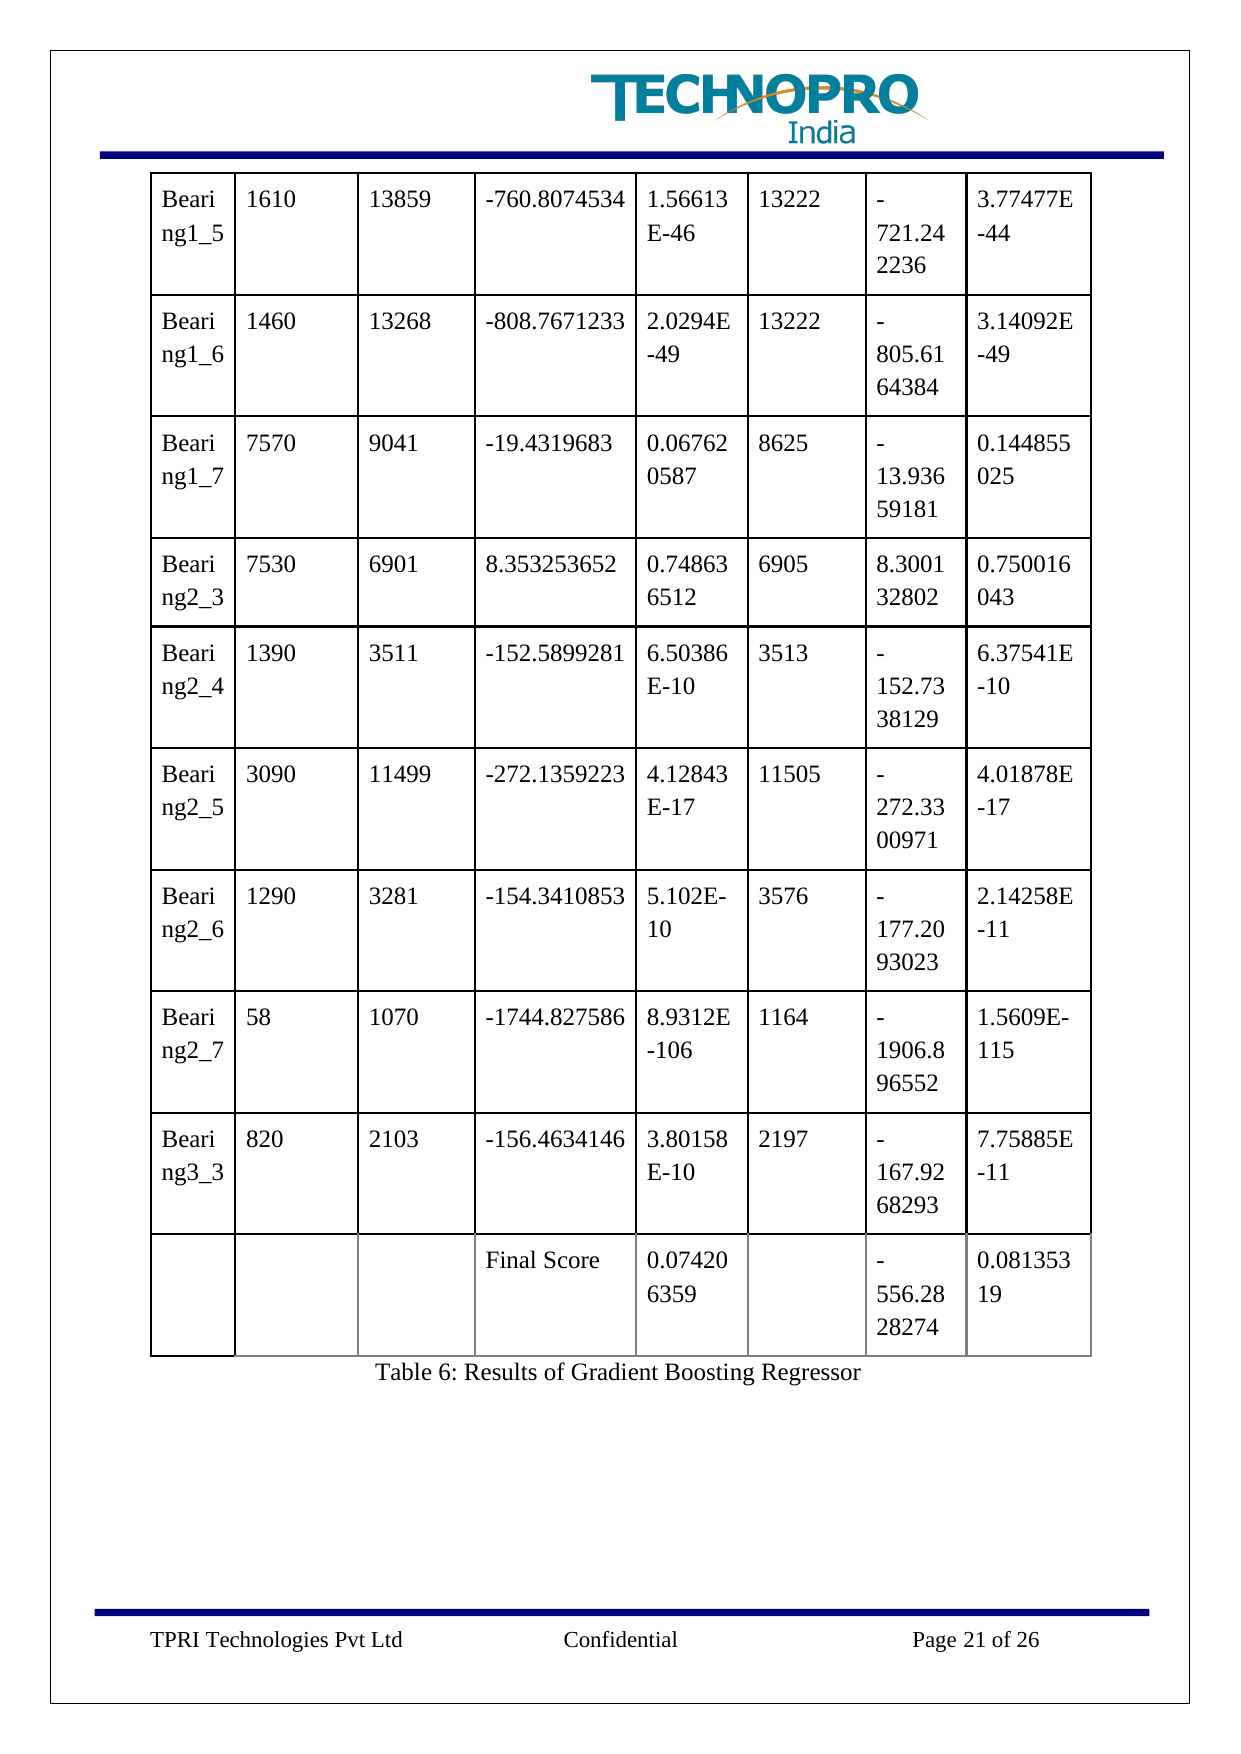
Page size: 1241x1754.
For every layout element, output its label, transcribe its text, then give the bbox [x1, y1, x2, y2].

table_cell 0.144855025 [968, 417, 1090, 537]
table_cell 13268 [359, 296, 474, 415]
table_cell 8625 [749, 417, 865, 537]
table_cell -272.1359223 [476, 749, 635, 868]
table_cell 3576 [749, 871, 865, 990]
table_cell -13.93659181 [867, 417, 965, 537]
table_cell -760.8074534 [476, 174, 635, 294]
table_cell 58 [236, 992, 357, 1112]
table_cell 3.80158E-10 [637, 1114, 747, 1233]
table_cell -154.3410853 [476, 871, 635, 990]
table_cell 1.56613E-46 [637, 174, 747, 294]
table_cell 13859 [359, 174, 474, 294]
table_cell -272.3300971 [867, 749, 965, 868]
table_cell 0.08135319 [968, 1235, 1090, 1355]
table_cell 820 [236, 1114, 357, 1233]
table_cell Bearing1_7 [152, 417, 234, 537]
picture [804, 129, 811, 144]
table_cell -152.5899281 [476, 628, 635, 747]
table_cell 7.75885E-11 [968, 1114, 1090, 1233]
table_cell 1290 [236, 871, 357, 990]
picture [590, 73, 929, 144]
table_cell 6901 [359, 539, 474, 625]
table_cell Bearing2_5 [152, 749, 234, 868]
table_cell 1164 [749, 992, 865, 1112]
table_cell 0.748636512 [637, 539, 747, 625]
table_cell 0.067620587 [637, 417, 747, 537]
table_cell -1906.896552 [867, 992, 965, 1112]
table_cell [236, 1235, 357, 1355]
table_cell 2.14258E-11 [968, 871, 1090, 990]
table_cell -1744.827586 [476, 992, 635, 1112]
picture [843, 134, 851, 140]
table_cell -805.6164384 [867, 296, 965, 415]
table_cell 4.01878E-17 [968, 749, 1090, 868]
table_cell 8.9312E-106 [637, 992, 747, 1112]
table_cell Bearing3_3 [152, 1114, 234, 1233]
table_cell 7530 [236, 539, 357, 625]
table_cell Bearing1_6 [152, 296, 234, 415]
table_cell -556.2828274 [867, 1235, 965, 1355]
table_cell [749, 1235, 865, 1355]
table_cell 2.0294E-49 [637, 296, 747, 415]
table_cell 7570 [236, 417, 357, 537]
table_cell 0.074206359 [637, 1235, 747, 1355]
table_cell Final Score [476, 1235, 635, 1355]
table_cell 2103 [359, 1114, 474, 1233]
table_cell 3090 [236, 749, 357, 868]
table_cell -152.7338129 [867, 628, 965, 747]
table_cell 3.14092E-49 [968, 296, 1090, 415]
table_cell 11499 [359, 749, 474, 868]
table_cell 6.50386E-10 [637, 628, 747, 747]
table_cell 1070 [359, 992, 474, 1112]
table_cell Bearing2_3 [152, 539, 234, 625]
picture [820, 130, 828, 140]
table_cell [359, 1235, 474, 1355]
table_cell Bearing2_6 [152, 871, 234, 990]
table_cell 13222 [749, 296, 865, 415]
table_cell -808.7671233 [476, 296, 635, 415]
table_cell Bearing2_7 [152, 992, 234, 1112]
picture [890, 82, 907, 106]
table_cell 1460 [236, 296, 357, 415]
table_cell -156.4634146 [476, 1114, 635, 1233]
table_cell 0.750016043 [968, 539, 1090, 625]
table_cell 8.300132802 [867, 539, 965, 625]
table_cell 6905 [749, 539, 865, 625]
table_cell 13222 [749, 174, 865, 294]
table_cell Bearing1_5 [152, 174, 234, 294]
table_cell 2197 [749, 1114, 865, 1233]
table_cell 8.353253652 [476, 539, 635, 625]
table_cell -167.9268293 [867, 1114, 965, 1233]
table_cell 6.37541E-10 [968, 628, 1090, 747]
table_cell -19.4319683 [476, 417, 635, 537]
table_cell Bearing2_4 [152, 628, 234, 747]
table_cell 11505 [749, 749, 865, 868]
table_cell 3513 [749, 628, 865, 747]
table_cell 1.5609E-115 [968, 992, 1090, 1112]
table_cell 5.102E-10 [637, 871, 747, 990]
table_cell 1390 [236, 628, 357, 747]
table_cell 3.77477E-44 [968, 174, 1090, 294]
table_cell 3511 [359, 628, 474, 747]
text Table 6: Results of Gradient Boosting Regressor [300, 1357, 1090, 1386]
table_cell -177.2093023 [867, 871, 965, 990]
table_cell 4.12843E-17 [637, 749, 747, 868]
table_cell 1610 [236, 174, 357, 294]
picture [771, 82, 794, 106]
table_cell 9041 [359, 417, 474, 537]
table_cell 3281 [359, 871, 474, 990]
table_cell -721.242236 [867, 174, 965, 294]
table_cell [152, 1235, 234, 1355]
